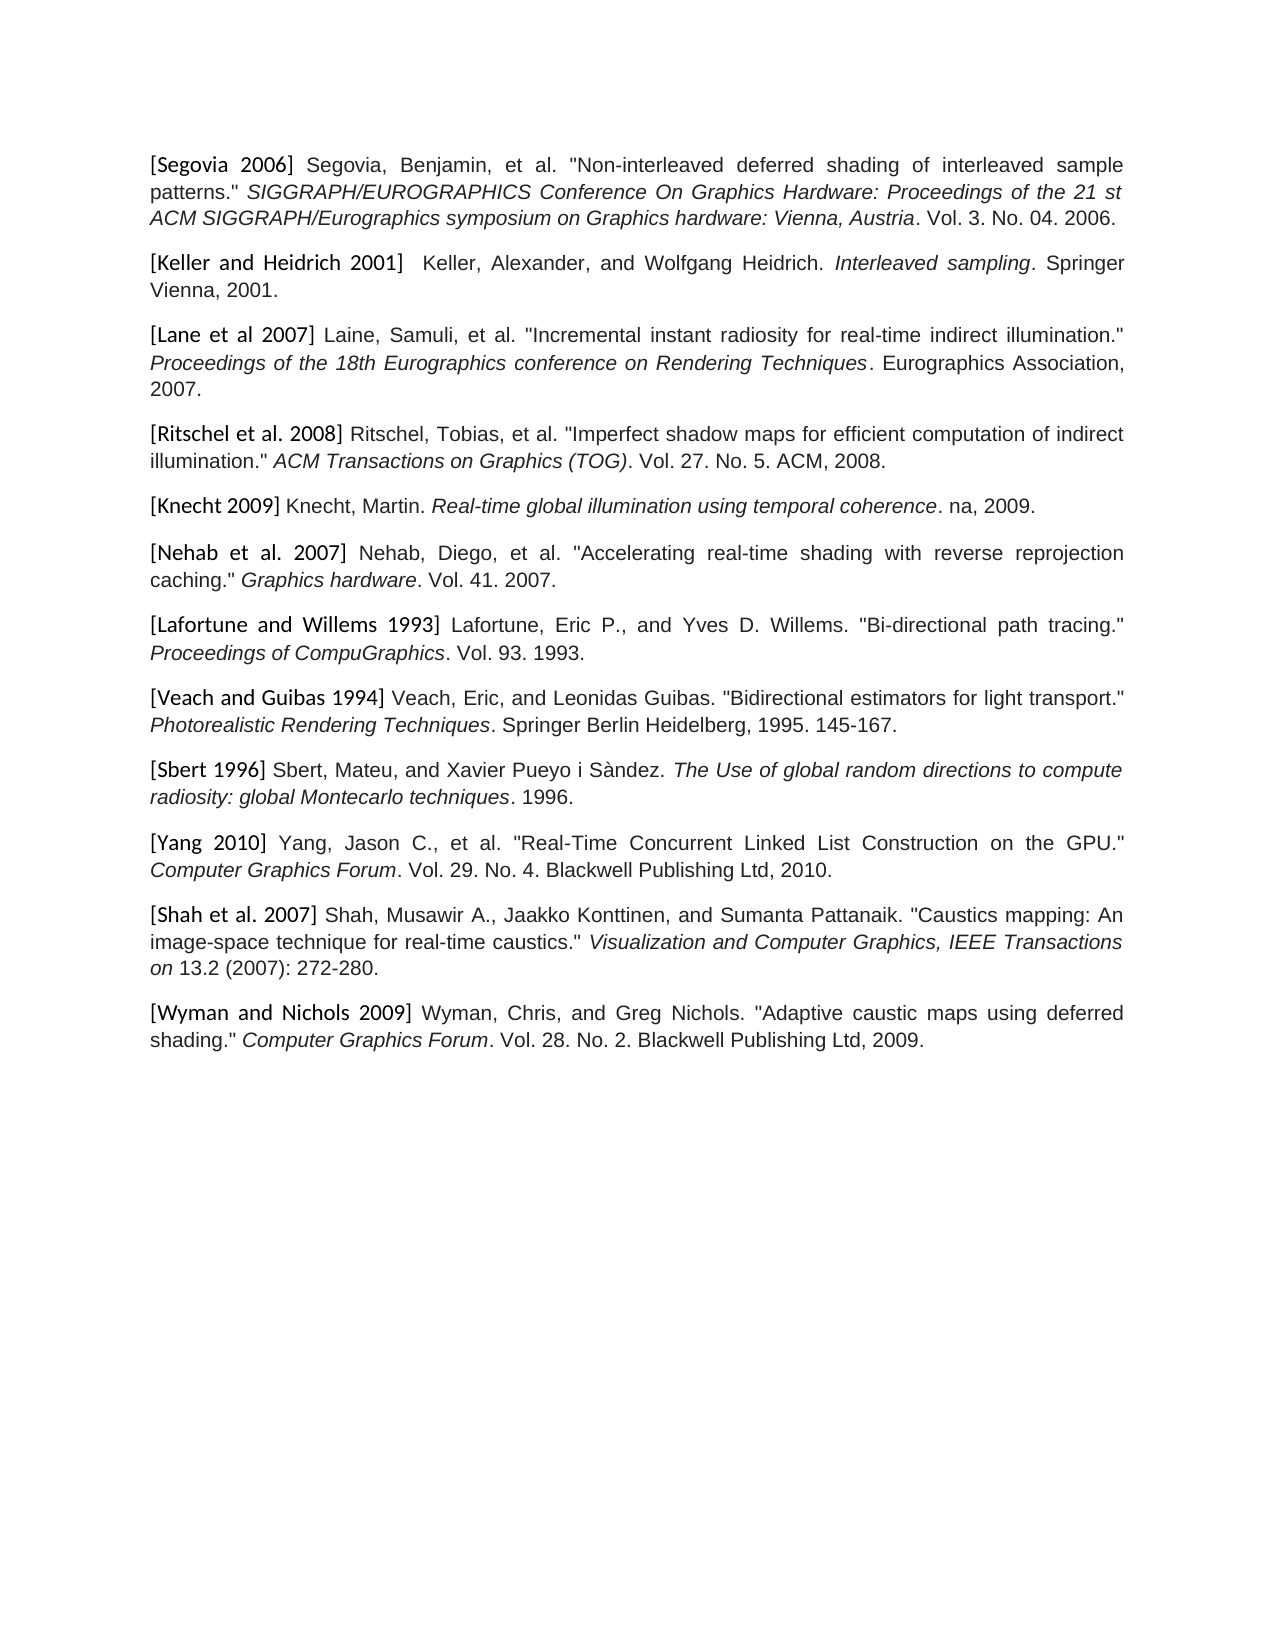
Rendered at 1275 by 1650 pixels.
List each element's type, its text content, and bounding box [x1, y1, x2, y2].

text [Segovia 2006] Segovia, Benjamin, et al. "Non-interleaved deferred shading of interleaved sample patterns." SIGGRAPH/EUROGRAPHICS Conference On Graphics Hardware: Proceedings of the 21 st ACM SIGGRAPH/Eurographics symposium on Graphics hardware: Vienna, Austria. Vol. 3. No. 04. 2006. [150, 150, 1125, 230]
text [Keller and Heidrich 2001] Keller, Alexander, and Wolfgang Heidrich. Interleaved sampling. Springer Vienna, 2001. [150, 248, 1125, 302]
text [Nehab et al. 2007] Nehab, Diego, et al. "Accelerating real-time shading with reverse reprojection caching." Graphics hardware. Vol. 41. 2007. [150, 538, 1125, 592]
text [Sbert 1996] Sbert, Mateu, and Xavier Pueyo i Sàndez. The Use of global random directions to compute radiosity: global Montecarlo techniques. 1996. [150, 755, 1125, 809]
text [Knecht 2009] Knecht, Martin. Real-time global illumination using temporal coherence. na, 2009. [150, 491, 1125, 519]
text [Ritschel et al. 2008] Ritschel, Tobias, et al. "Imperfect shadow maps for efficient computation of indirect illumination." ACM Transactions on Graphics (TOG). Vol. 27. No. 5. ACM, 2008. [150, 419, 1125, 473]
text [Shah et al. 2007] Shah, Musawir A., Jaakko Konttinen, and Sumanta Pattanaik. "Caustics mapping: An image-space technique for real-time caustics." Visualization and Computer Graphics, IEEE Transactions on 13.2 (2007): 272-280. [150, 900, 1125, 980]
text [Lafortune and Willems 1993] Lafortune, Eric P., and Yves D. Willems. "Bi-directional path tracing." Proceedings of CompuGraphics. Vol. 93. 1993. [150, 611, 1125, 664]
text [Wyman and Nichols 2009] Wyman, Chris, and Greg Nichols. "Adaptive caustic maps using deferred shading." Computer Graphics Forum. Vol. 28. No. 2. Blackwell Publishing Ltd, 2009. [150, 998, 1125, 1052]
text [Yang 2010] Yang, Jason C., et al. "Real‐Time Concurrent Linked List Construction on the GPU." Computer Graphics Forum. Vol. 29. No. 4. Blackwell Publishing Ltd, 2010. [150, 828, 1125, 882]
text [Lane et al 2007] Laine, Samuli, et al. "Incremental instant radiosity for real-time indirect illumination." Proceedings of the 18th Eurographics conference on Rendering Techniques. Eurographics Association, 2007. [150, 321, 1125, 400]
text [Veach and Guibas 1994] Veach, Eric, and Leonidas Guibas. "Bidirectional estimators for light transport." Photorealistic Rendering Techniques. Springer Berlin Heidelberg, 1995. 145-167. [150, 683, 1125, 737]
